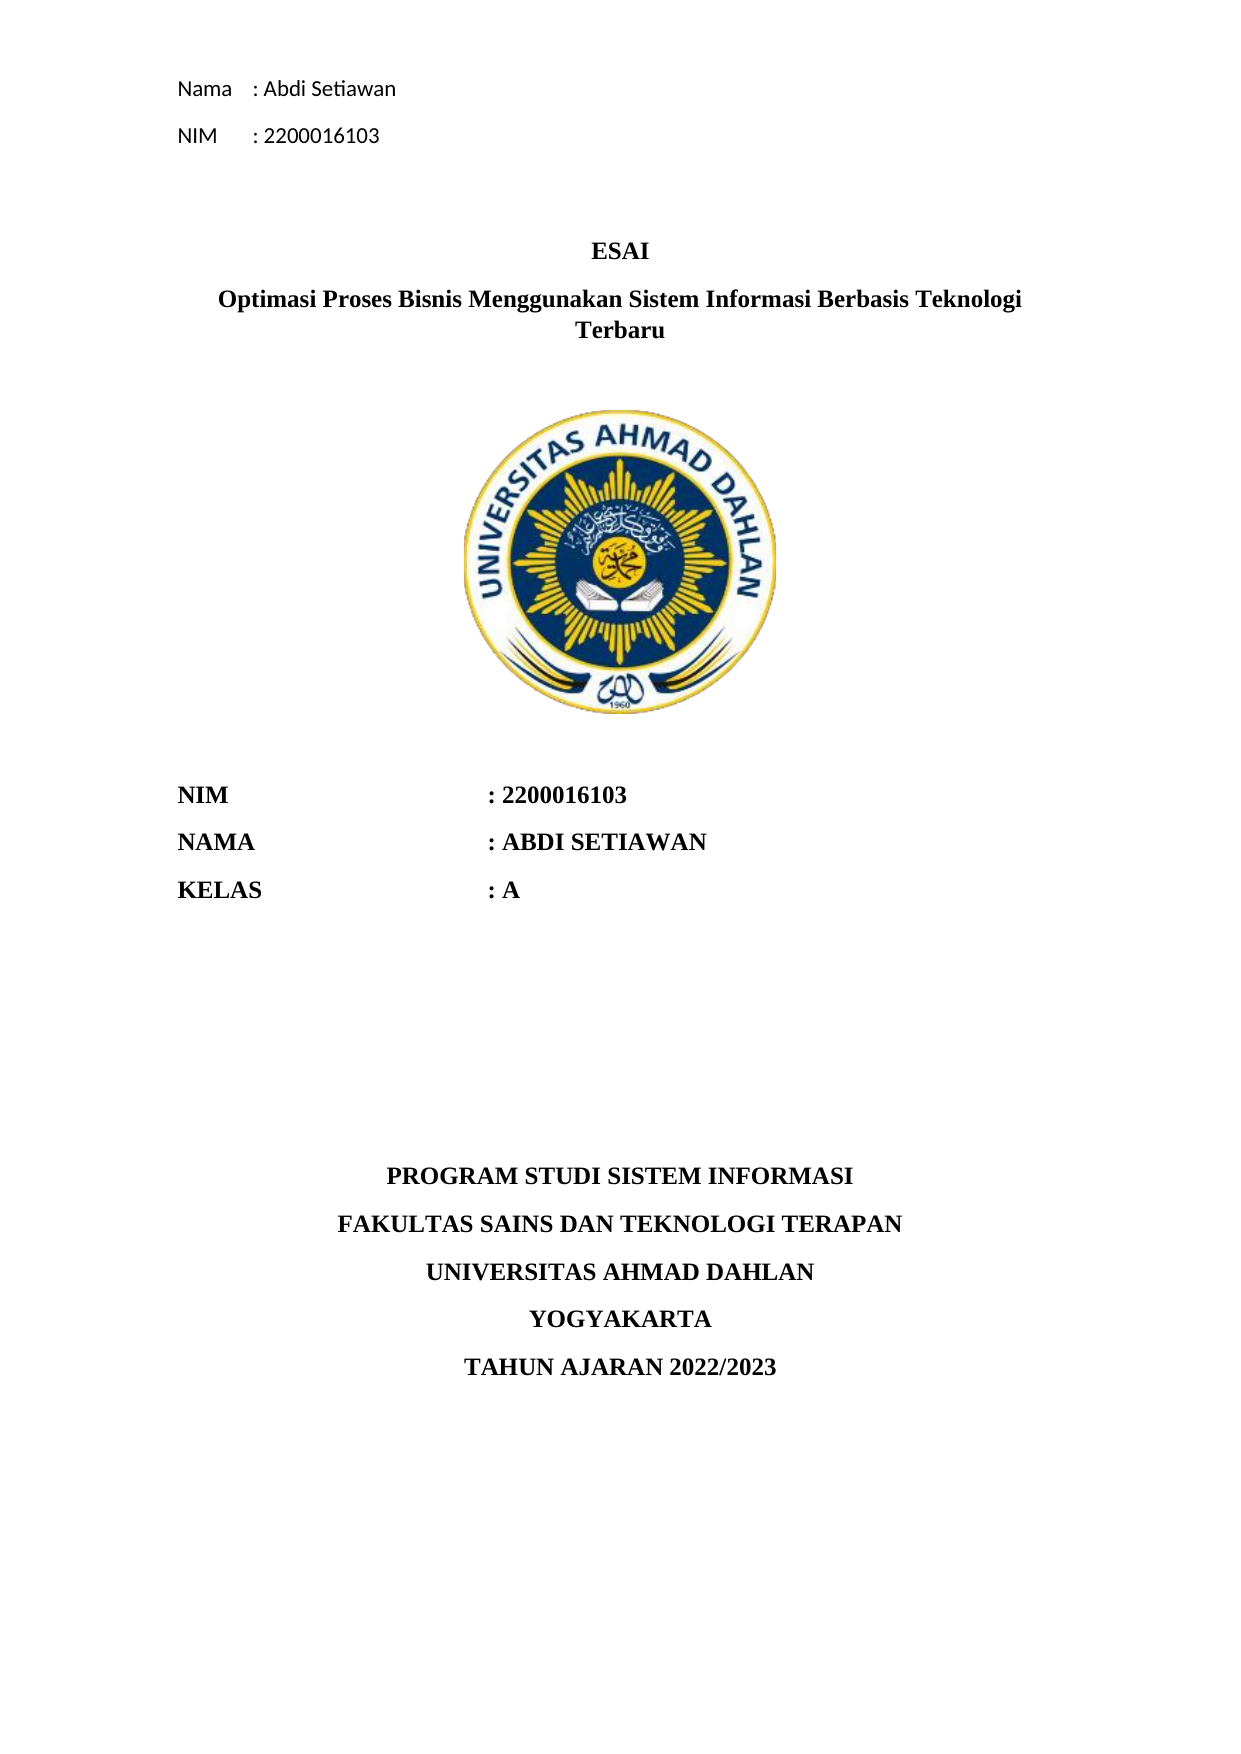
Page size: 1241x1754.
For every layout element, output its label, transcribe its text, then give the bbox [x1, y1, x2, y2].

text YOGYAKARTA [177, 1304, 1063, 1333]
picture [463, 410, 777, 714]
text PROGRAM STUDI SISTEM INFORMASI [177, 1161, 1063, 1190]
text FAKULTAS SAINS DAN TEKNOLOGI TERAPAN [177, 1209, 1063, 1238]
text NIM : 2200016103 [177, 780, 1063, 808]
text KELAS : A [177, 875, 1063, 904]
text ESAI [177, 236, 1063, 265]
text Optimasi Proses Bisnis Menggunakan Sistem Informasi Berbasis Teknologi Terbaru [177, 284, 1063, 344]
text NAMA : ABDI SETIAWAN [177, 827, 1063, 856]
text TAHUN AJARAN 2022/2023 [177, 1352, 1063, 1381]
text UNIVERSITAS AHMAD DAHLAN [177, 1257, 1063, 1286]
